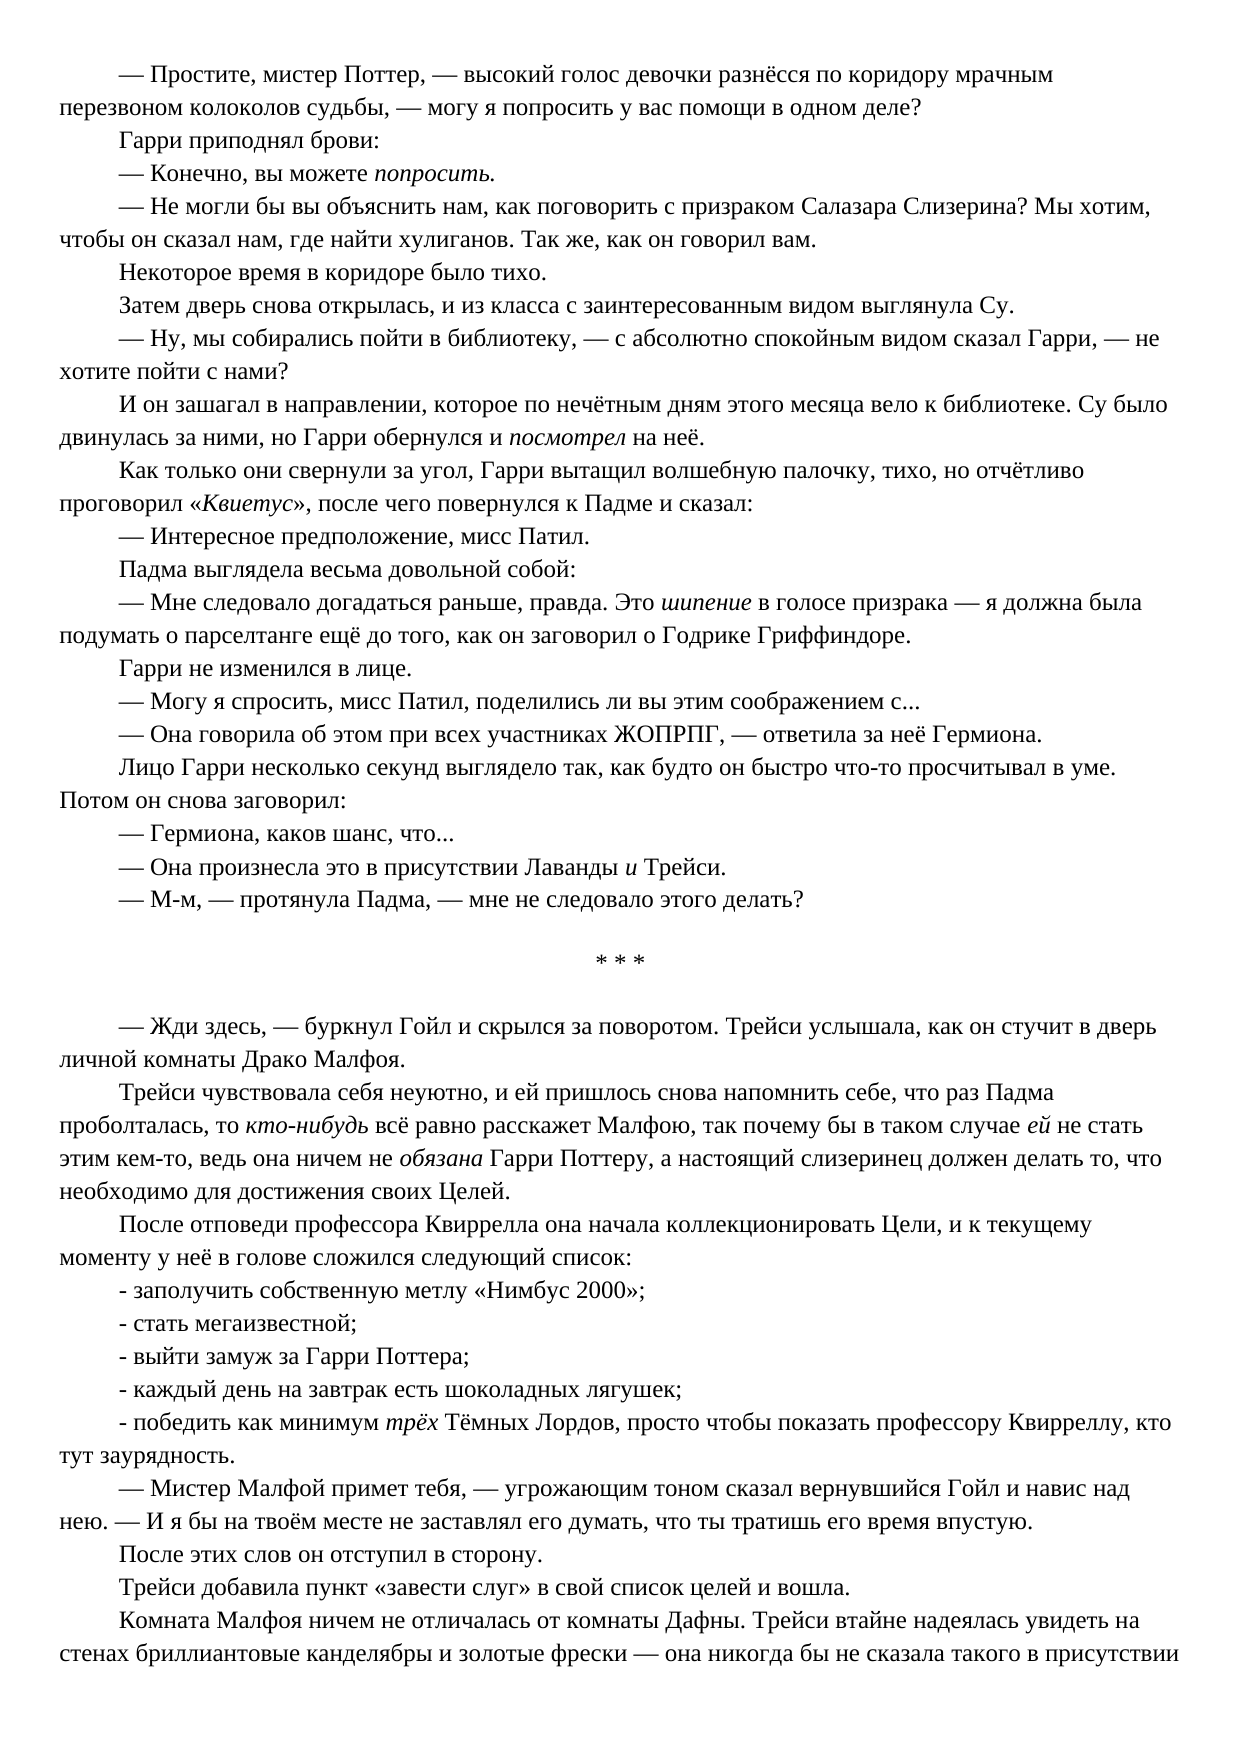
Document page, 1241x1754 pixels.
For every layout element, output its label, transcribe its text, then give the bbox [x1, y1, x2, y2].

text — Она произнесла это в присутствии Лаванды и Трейси. [59, 852, 1181, 880]
text Трейси добавила пункт «завести слуг» в свой список целей и вошла. [59, 1572, 1181, 1601]
text Падма выглядела весьма довольной собой: [59, 554, 1181, 583]
text — Могу я спросить, мисс Патил, поделились ли вы этим соображением с... [59, 686, 1181, 715]
text Трейси чувствовала себя неуютно, и ей пришлось снова напомнить себе, что раз Падма проболталась, то кто-нибудь всё равно расскажет Малфою, так почему бы в таком случае ей не стать этим кем-то, ведь она ничем не обязана Гарри Поттеру, а настоящий слизеринец должен делать то, что необходимо для достижения своих Целей. [59, 1077, 1181, 1205]
text - выйти замуж за Гарри Поттера; [59, 1341, 1181, 1370]
text - победить как минимум трёх Тёмных Лордов, просто чтобы показать профессору Квирреллу, кто тут заурядность. [59, 1407, 1181, 1469]
text После отповеди профессора Квиррелла она начала коллекционировать Цели, и к текущему моменту у неё в голове сложился следующий список: [59, 1209, 1181, 1271]
text Лицо Гарри несколько секунд выглядело так, как будто он быстро что-то просчитывал в уме. Потом он снова заговорил: [59, 752, 1181, 814]
text — Ну, мы собирались пойти в библиотеку, — с абсолютно спокойным видом сказал Гарри, — не хотите пойти с нами? [59, 323, 1181, 385]
text Некоторое время в коридоре было тихо. [59, 257, 1181, 286]
text После этих слов он отступил в сторону. [59, 1539, 1181, 1568]
text — Простите, мистер Поттер, — высокий голос девочки разнёсся по коридору мрачным перезвоном колоколов судьбы, — могу я попросить у вас помощи в одном деле? [59, 59, 1181, 121]
text — Не могли бы вы объяснить нам, как поговорить с призраком Салазара Слизерина? Мы хотим, чтобы он сказал нам, где найти хулиганов. Так же, как он говорил вам. [59, 191, 1181, 253]
text — Конечно, вы можете попросить. [59, 158, 1181, 187]
text Как только они свернули за угол, Гарри вытащил волшебную палочку, тихо, но отчётливо проговорил «Квиетус», после чего повернулся к Падме и сказал: [59, 455, 1181, 517]
text — Она говорила об этом при всех участниках ЖОПРПГ, — ответила за неё Гермиона. [59, 719, 1181, 748]
text — Мистер Малфой примет тебя, — угрожающим тоном сказал вернувшийся Гойл и навис над нею. — И я бы на твоём месте не заставлял его думать, что ты тратишь его время впустую. [59, 1473, 1181, 1535]
text — Жди здесь, — буркнул Гойл и скрылся за поворотом. Трейси услышала, как он стучит в дверь личной комнаты Драко Малфоя. [59, 1011, 1181, 1073]
text - стать мегаизвестной; [59, 1308, 1181, 1337]
text - каждый день на завтрак есть шоколадных лягушек; [59, 1374, 1181, 1403]
text Гарри приподнял брови: [59, 125, 1181, 154]
text — Мне следовало догадаться раньше, правда. Это шипение в голосе призрака — я должна была подумать о парселтанге ещё до того, как он заговорил о Годрике Гриффиндоре. [59, 587, 1181, 649]
text — Гермиона, каков шанс, что... [59, 818, 1181, 847]
text — М-м, — протянула Падма, — мне не следовало этого делать? [59, 884, 1181, 913]
text — Интересное предположение, мисс Патил. [59, 521, 1181, 550]
text Гарри не изменился в лице. [59, 653, 1181, 682]
text - заполучить собственную метлу «Нимбус 2000»; [59, 1275, 1181, 1304]
text Затем дверь снова открылась, и из класса с заинтересованным видом выглянула Су. [59, 290, 1181, 319]
text * * * [59, 948, 1181, 977]
text И он зашагал в направлении, которое по нечётным дням этого месяца вело к библиотеке. Су было двинулась за ними, но Гарри обернулся и посмотрел на неё. [59, 389, 1181, 451]
